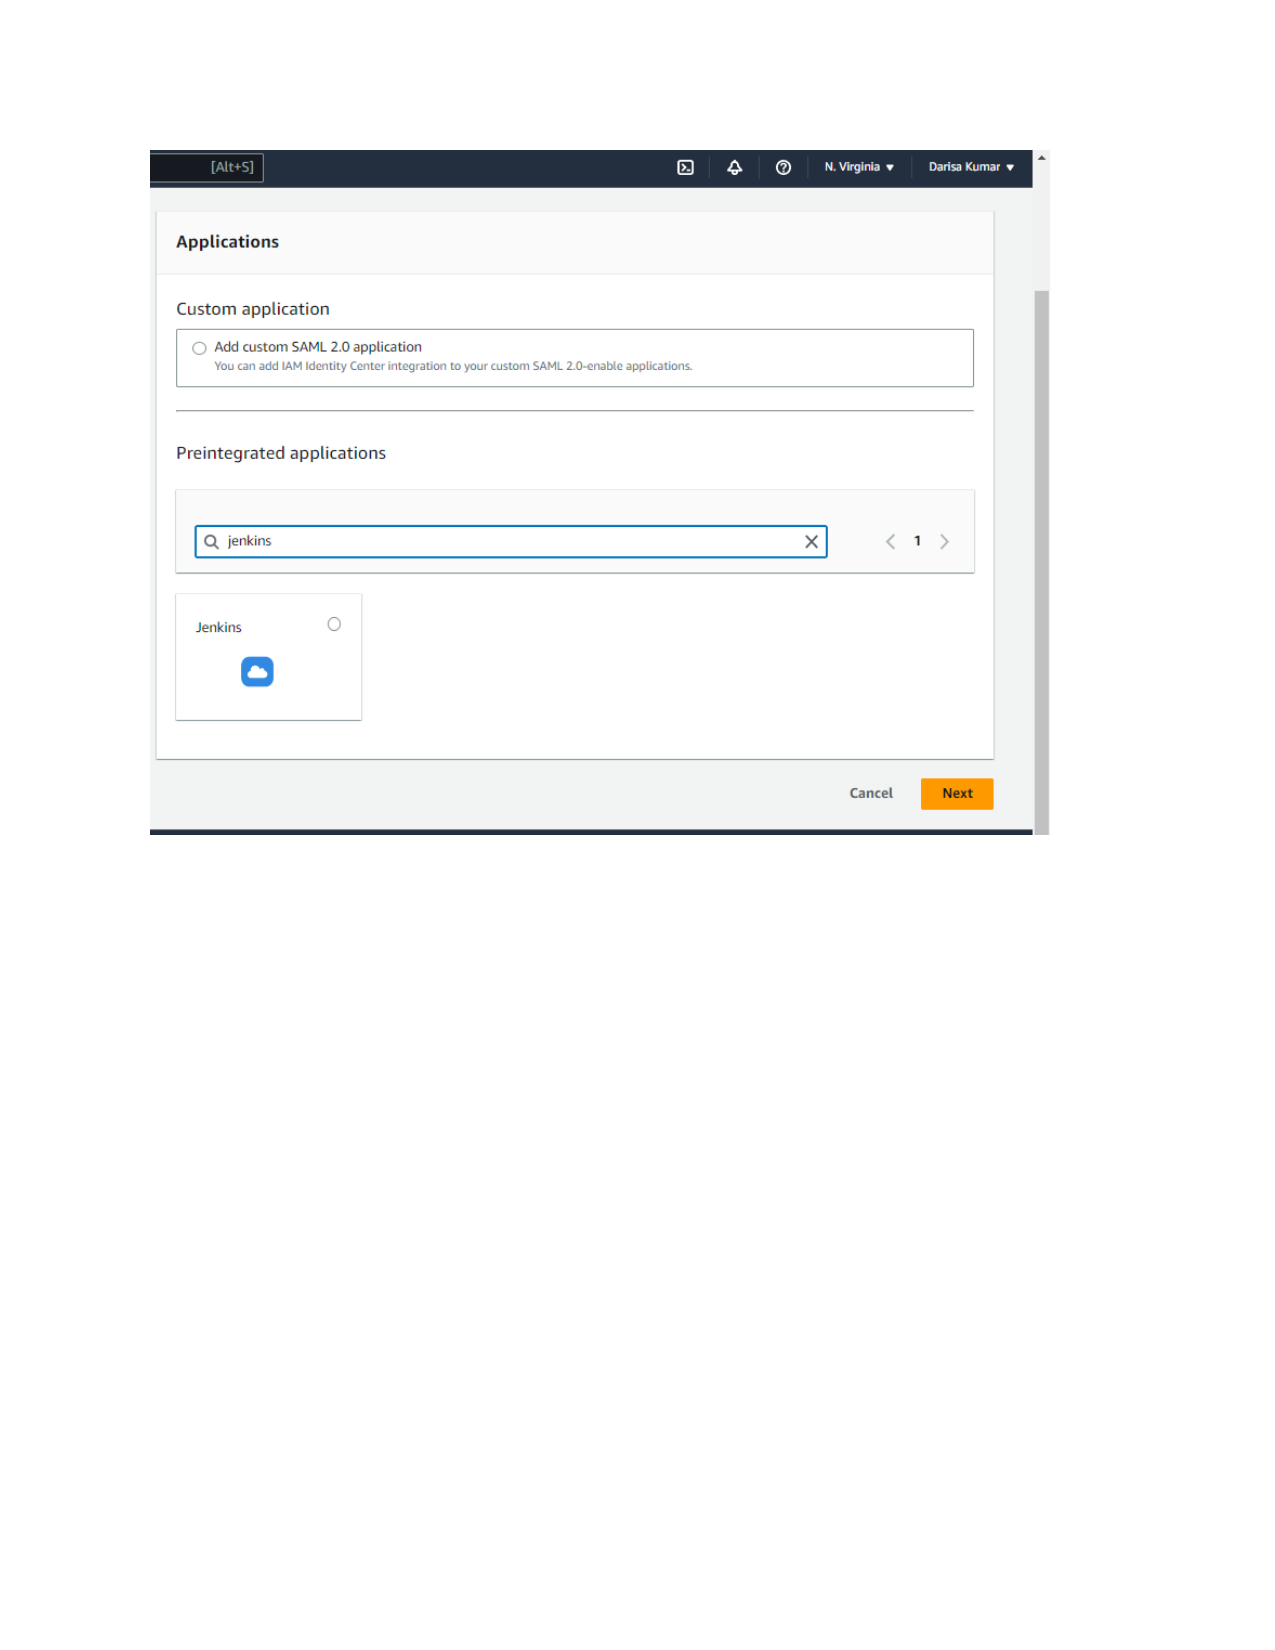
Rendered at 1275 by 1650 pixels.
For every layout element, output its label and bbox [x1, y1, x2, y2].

picture [150, 150, 1050, 835]
